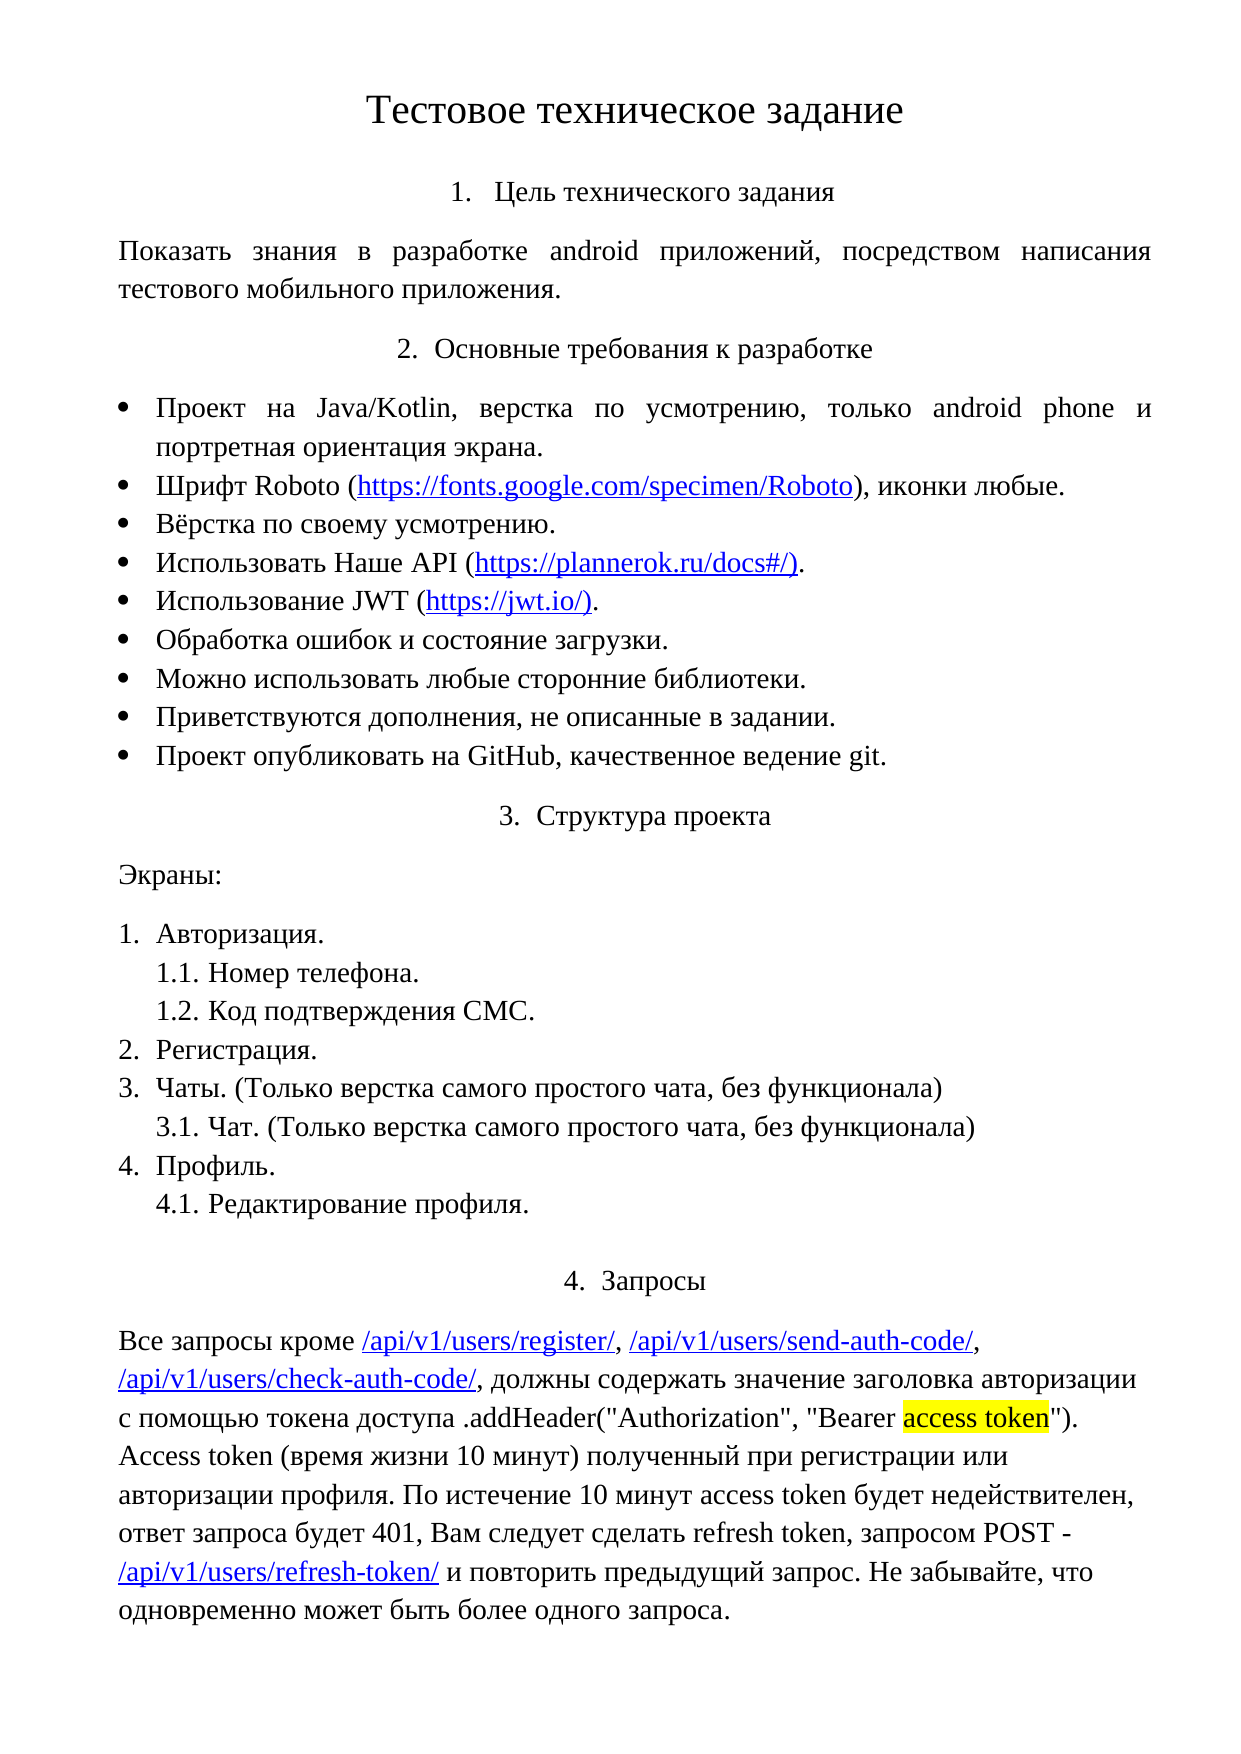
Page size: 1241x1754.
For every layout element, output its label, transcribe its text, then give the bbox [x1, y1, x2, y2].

list Использовать Наше API (https://plannerok.ru/docs#/). [118, 545, 1152, 578]
text Экраны: [118, 857, 1152, 891]
text Тестовое техническое задание [118, 84, 1152, 132]
list Код подтверждения СМС. [156, 993, 1152, 1027]
list Основные требования к разработке [118, 331, 1152, 364]
list Регистрация. [118, 1032, 1152, 1066]
list Структура проекта [118, 798, 1152, 831]
list Редактирование профиля. [156, 1186, 1152, 1220]
list Приветствуются дополнения, не описанные в задании. [118, 699, 1152, 733]
list Запросы [118, 1263, 1152, 1297]
list Обработка ошибок и состояние загрузки. [118, 622, 1152, 656]
list Использование JWT (https://jwt.io/). [118, 583, 1152, 617]
list Проект на Java/Kotlin, верстка по усмотрению, только android phone и портретная ориентация экрана. [118, 390, 1152, 463]
list Вёрстка по своему усмотрению. [118, 506, 1152, 540]
list Можно использовать любые сторонние библиотеки. [118, 661, 1152, 694]
list Чат. (Только верстка самого простого чата, без функционала) [156, 1109, 1152, 1143]
list Проект опубликовать на GitHub, качественное ведение git. [118, 738, 1152, 772]
list Профиль. [118, 1148, 1152, 1181]
list Цель технического задания [133, 174, 1152, 207]
list Номер телефона. [156, 955, 1152, 988]
list Авторизация. [118, 916, 1152, 950]
text Показать знания в разработке android приложений, посредством написания тестового мобильного приложения. [118, 233, 1152, 305]
list Чаты. (Только верстка самого простого чата, без функционала) [118, 1071, 1152, 1104]
text Все запросы кроме /api/v1/users/register/, /api/v1/users/send-auth-code/, /api/v1/users/check-auth-code/, должны содержать значение заголовка авторизации с помощью токена доступа .addHeader("Authorization", "Bearer access token"). Access token (время жизни 10 минут) полученный при регистрации или авторизации профиля. По истечение 10 минут access token будет недействителен, ответ запроса будет 401, Вам следует сделать refresh token, запросом POST - /api/v1/users/refresh-token/ и повторить предыдущий запрос. Не забывайте, что одновременно может быть более одного запроса. [118, 1323, 1152, 1626]
list Шрифт Roboto (https://fonts.google.com/specimen/Roboto), иконки любые. [118, 468, 1152, 501]
